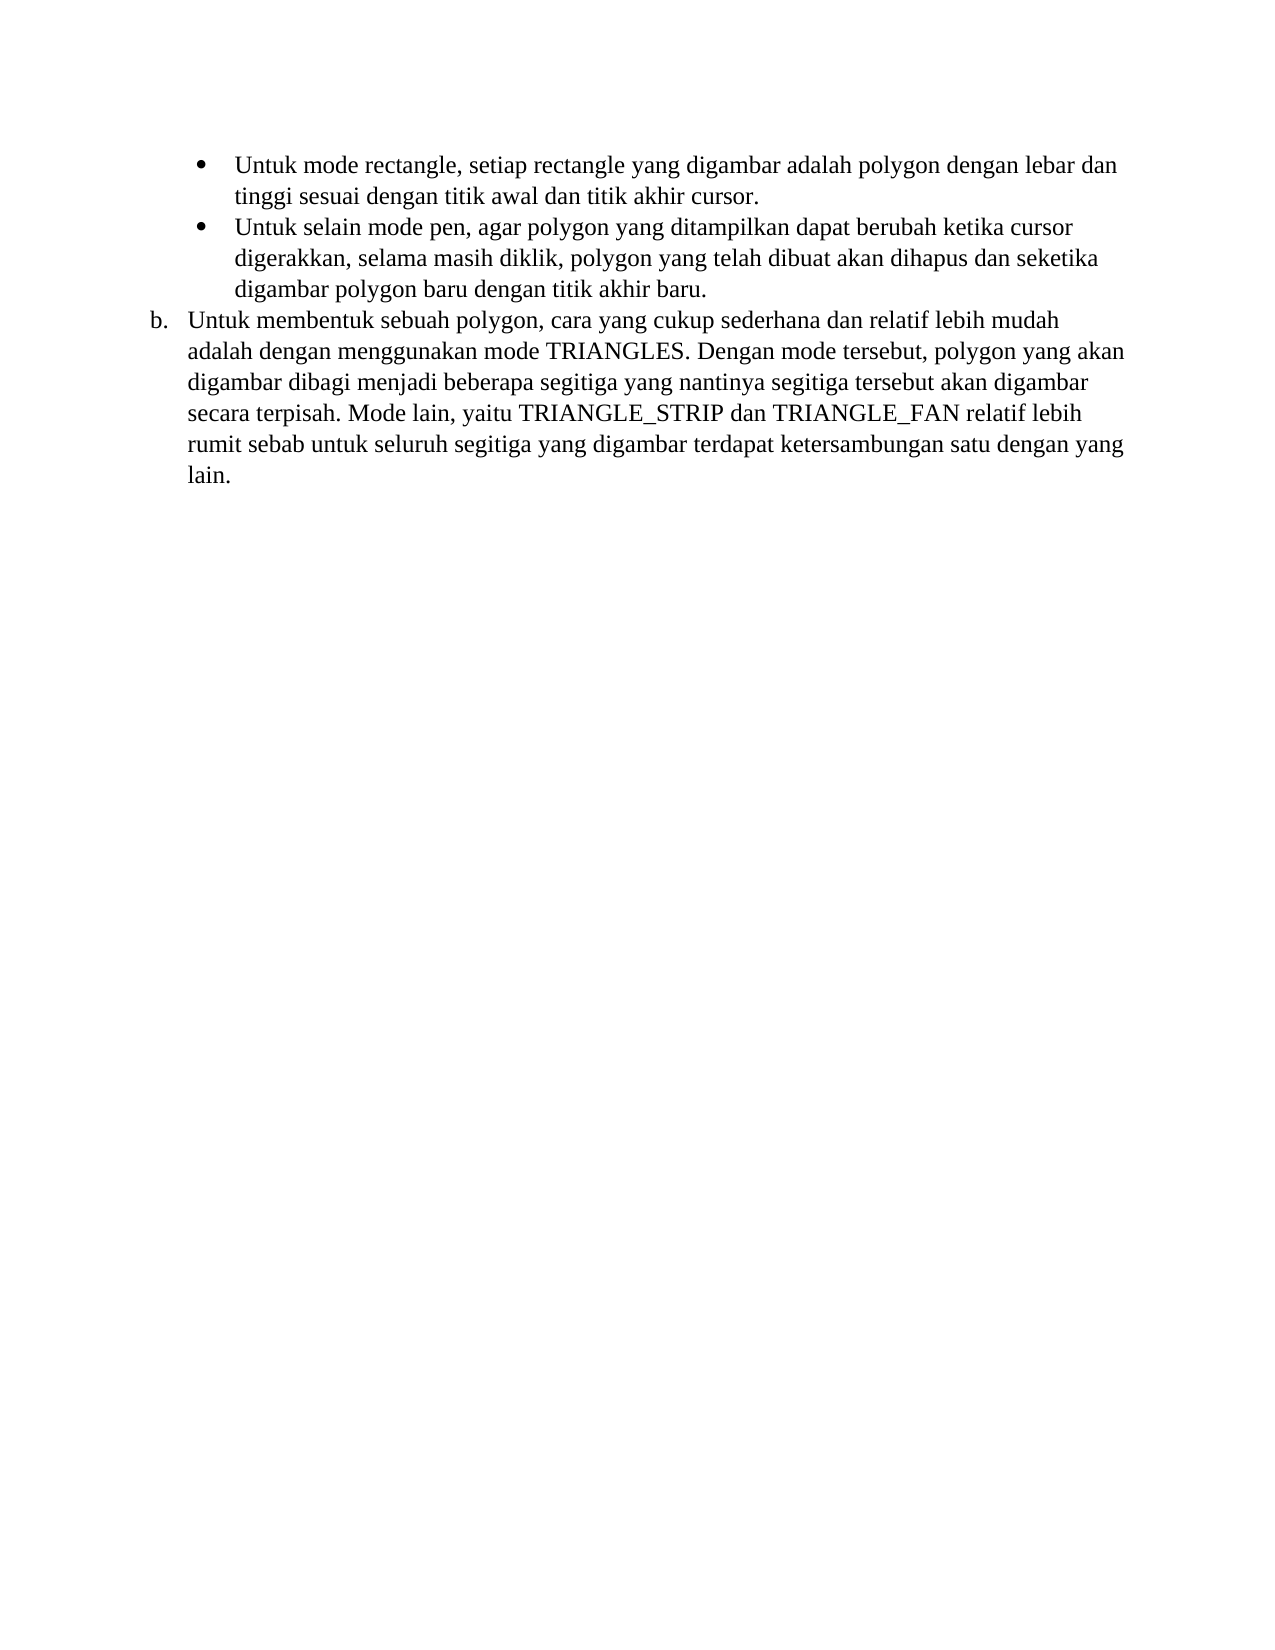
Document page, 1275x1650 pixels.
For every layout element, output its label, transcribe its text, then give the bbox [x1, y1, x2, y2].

list Untuk mode rectangle, setiap rectangle yang digambar adalah polygon dengan lebar dan tinggi sesuai dengan titik awal dan titik akhir cursor. [197, 150, 1125, 210]
list Untuk membentuk sebuah polygon, cara yang cukup sederhana dan relatif lebih mudah adalah dengan menggunakan mode TRIANGLES. Dengan mode tersebut, polygon yang akan digambar dibagi menjadi beberapa segitiga yang nantinya segitiga tersebut akan digambar secara terpisah. Mode lain, yaitu TRIANGLE_STRIP dan TRIANGLE_FAN relatif lebih rumit sebab untuk seluruh segitiga yang digambar terdapat ketersambungan satu dengan yang lain. [150, 305, 1125, 489]
list Untuk selain mode pen, agar polygon yang ditampilkan dapat berubah ketika cursor digerakkan, selama masih diklik, polygon yang telah dibuat akan dihapus dan seketika digambar polygon baru dengan titik akhir baru. [197, 212, 1125, 303]
